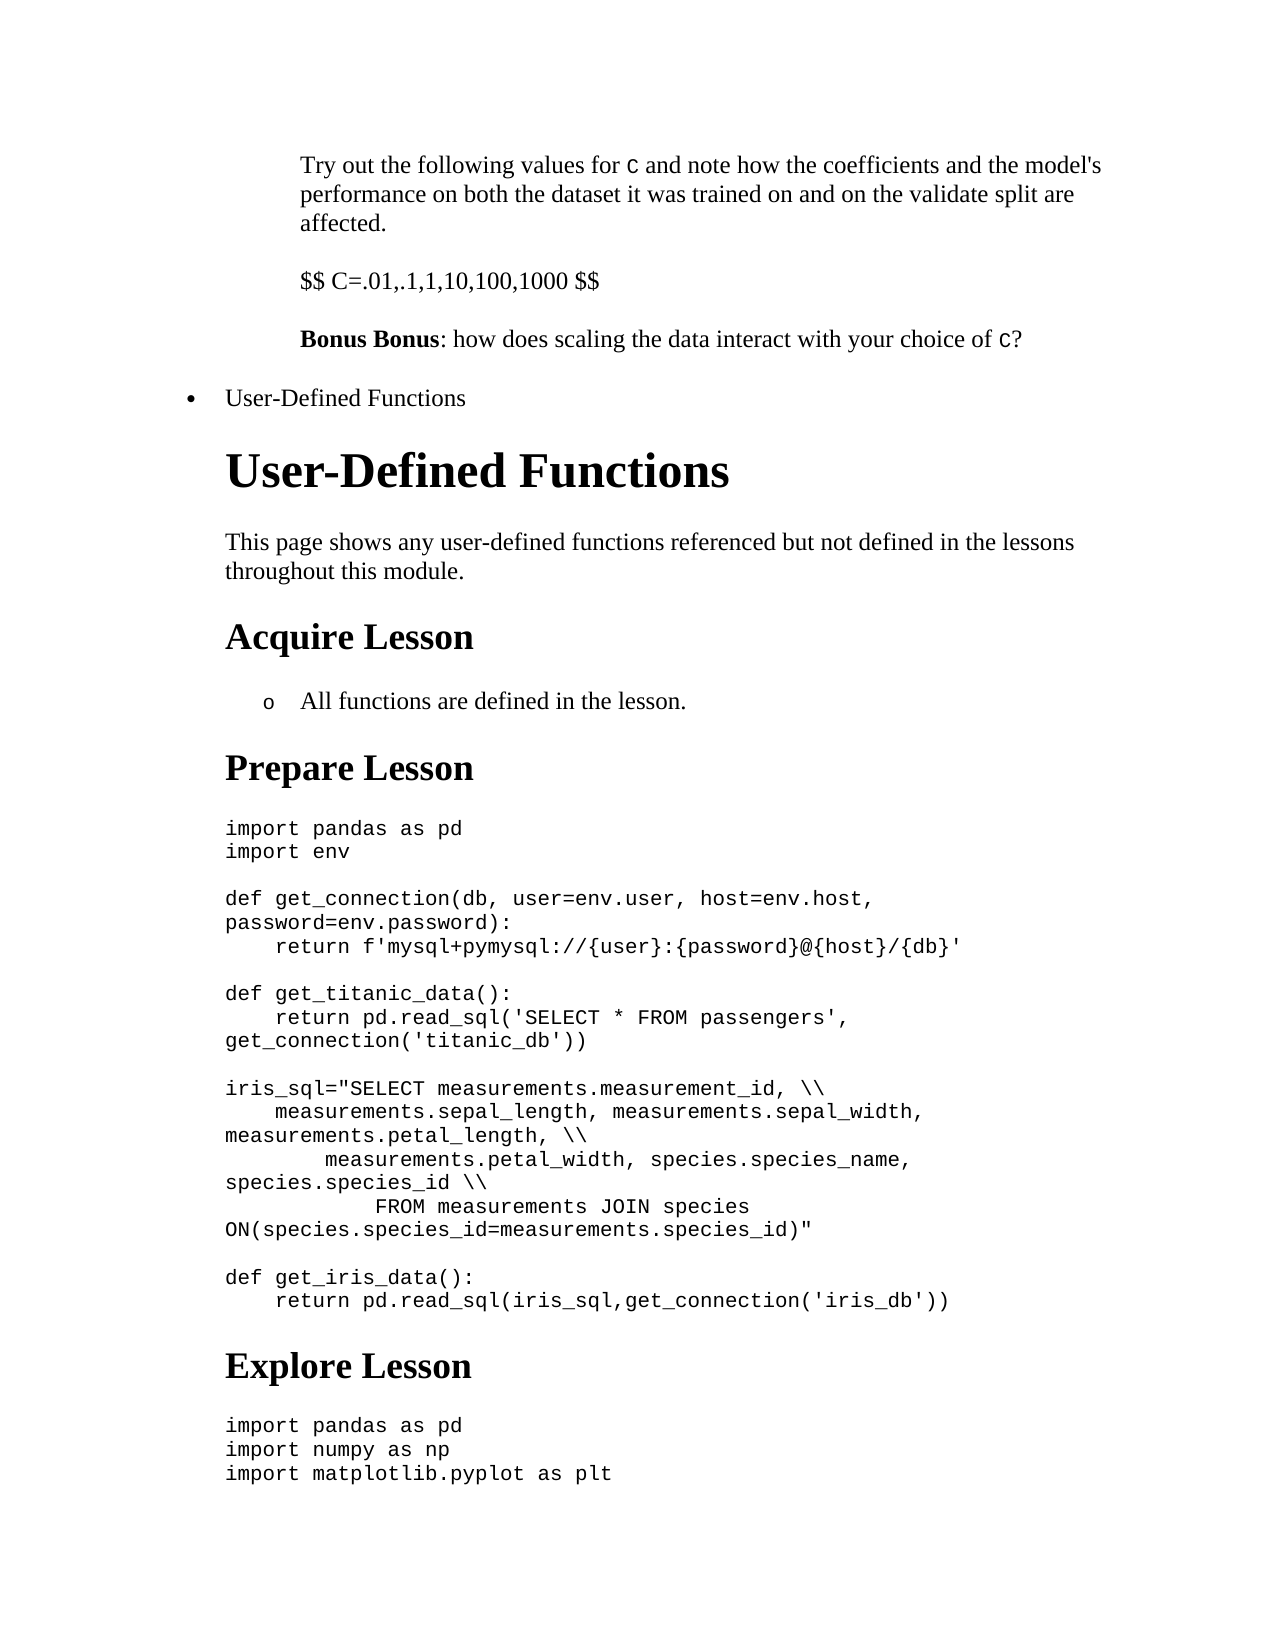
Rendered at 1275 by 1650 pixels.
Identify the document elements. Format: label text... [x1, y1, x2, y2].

text return f'mysql+pymysql://{user}:{password}@{host}/{db}' [225, 936, 1125, 959]
text return pd.read_sql('SELECT * FROM passengers', get_connection('titanic_db')) [225, 1007, 1125, 1054]
text Bonus Bonus: how does scaling the data interact with your choice of C? [300, 324, 1125, 354]
text Acquire Lesson [225, 614, 1125, 657]
text Prepare Lesson [225, 745, 1125, 788]
text import env [225, 841, 1125, 865]
text import matplotlib.pyplot as plt [225, 1463, 1125, 1486]
text $$ C=.01,.1,1,10,100,1000 $$ [300, 266, 1125, 295]
text import pandas as pd [225, 817, 1125, 841]
text Try out the following values for C and note how the coefficients and the model's performance on both the dataset it was trained on and on the validate split are affected. [300, 150, 1125, 237]
text FROM measurements JOIN species ON(species.species_id=measurements.species_id)" [225, 1196, 1125, 1243]
text measurements.petal_width, species.species_name, species.species_id \\ [225, 1148, 1125, 1196]
text This page shows any user-defined functions referenced but not defined in the lessons throughout this module. [225, 527, 1125, 585]
text import numpy as np [225, 1439, 1125, 1463]
text iris_sql="SELECT measurements.measurement_id, \\ [225, 1078, 1125, 1101]
text User-Defined Functions [225, 441, 1125, 498]
text def get_iris_data(): [225, 1267, 1125, 1290]
text import pandas as pd [225, 1416, 1125, 1439]
text return pd.read_sql(iris_sql,get_connection('iris_db')) [225, 1290, 1125, 1314]
text def get_titanic_data(): [225, 983, 1125, 1007]
text measurements.sepal_length, measurements.sepal_width, measurements.petal_length, \\ [225, 1101, 1125, 1148]
text def get_connection(db, user=env.user, host=env.host, password=env.password): [225, 888, 1125, 936]
list All functions are defined in the lesson. [262, 686, 1125, 716]
list User-Defined Functions [187, 383, 1125, 412]
text Explore Lesson [225, 1343, 1125, 1386]
